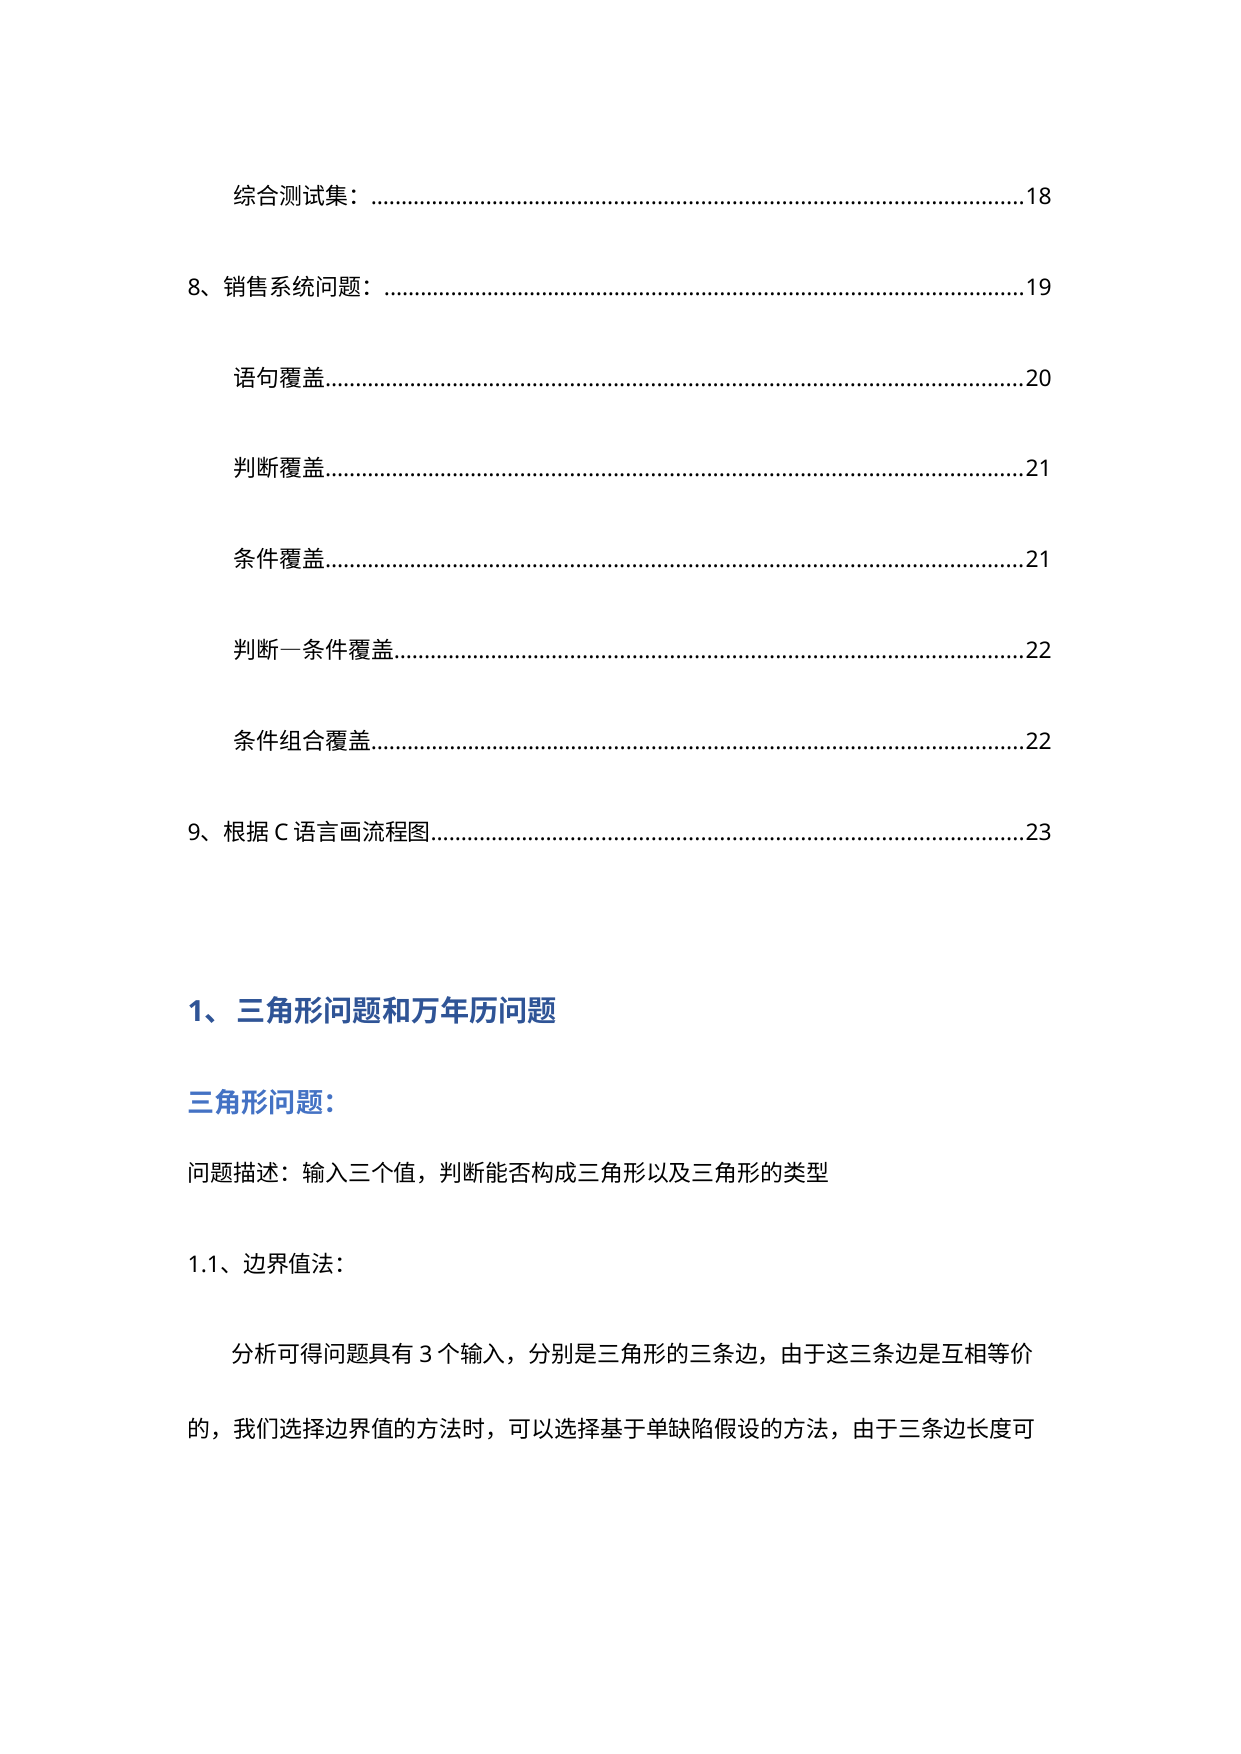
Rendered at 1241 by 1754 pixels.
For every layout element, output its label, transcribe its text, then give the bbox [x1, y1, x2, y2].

text 1.1、边界值法： [187, 1229, 1053, 1294]
subtitle 三角形问题和万年历问题 [187, 976, 1053, 1041]
text 问题描述：输入三个值，判断能否构成三角形以及三角形的类型 [187, 1139, 1053, 1204]
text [187, 1320, 1053, 1460]
subtitle 三角形问题： [187, 1068, 1053, 1133]
